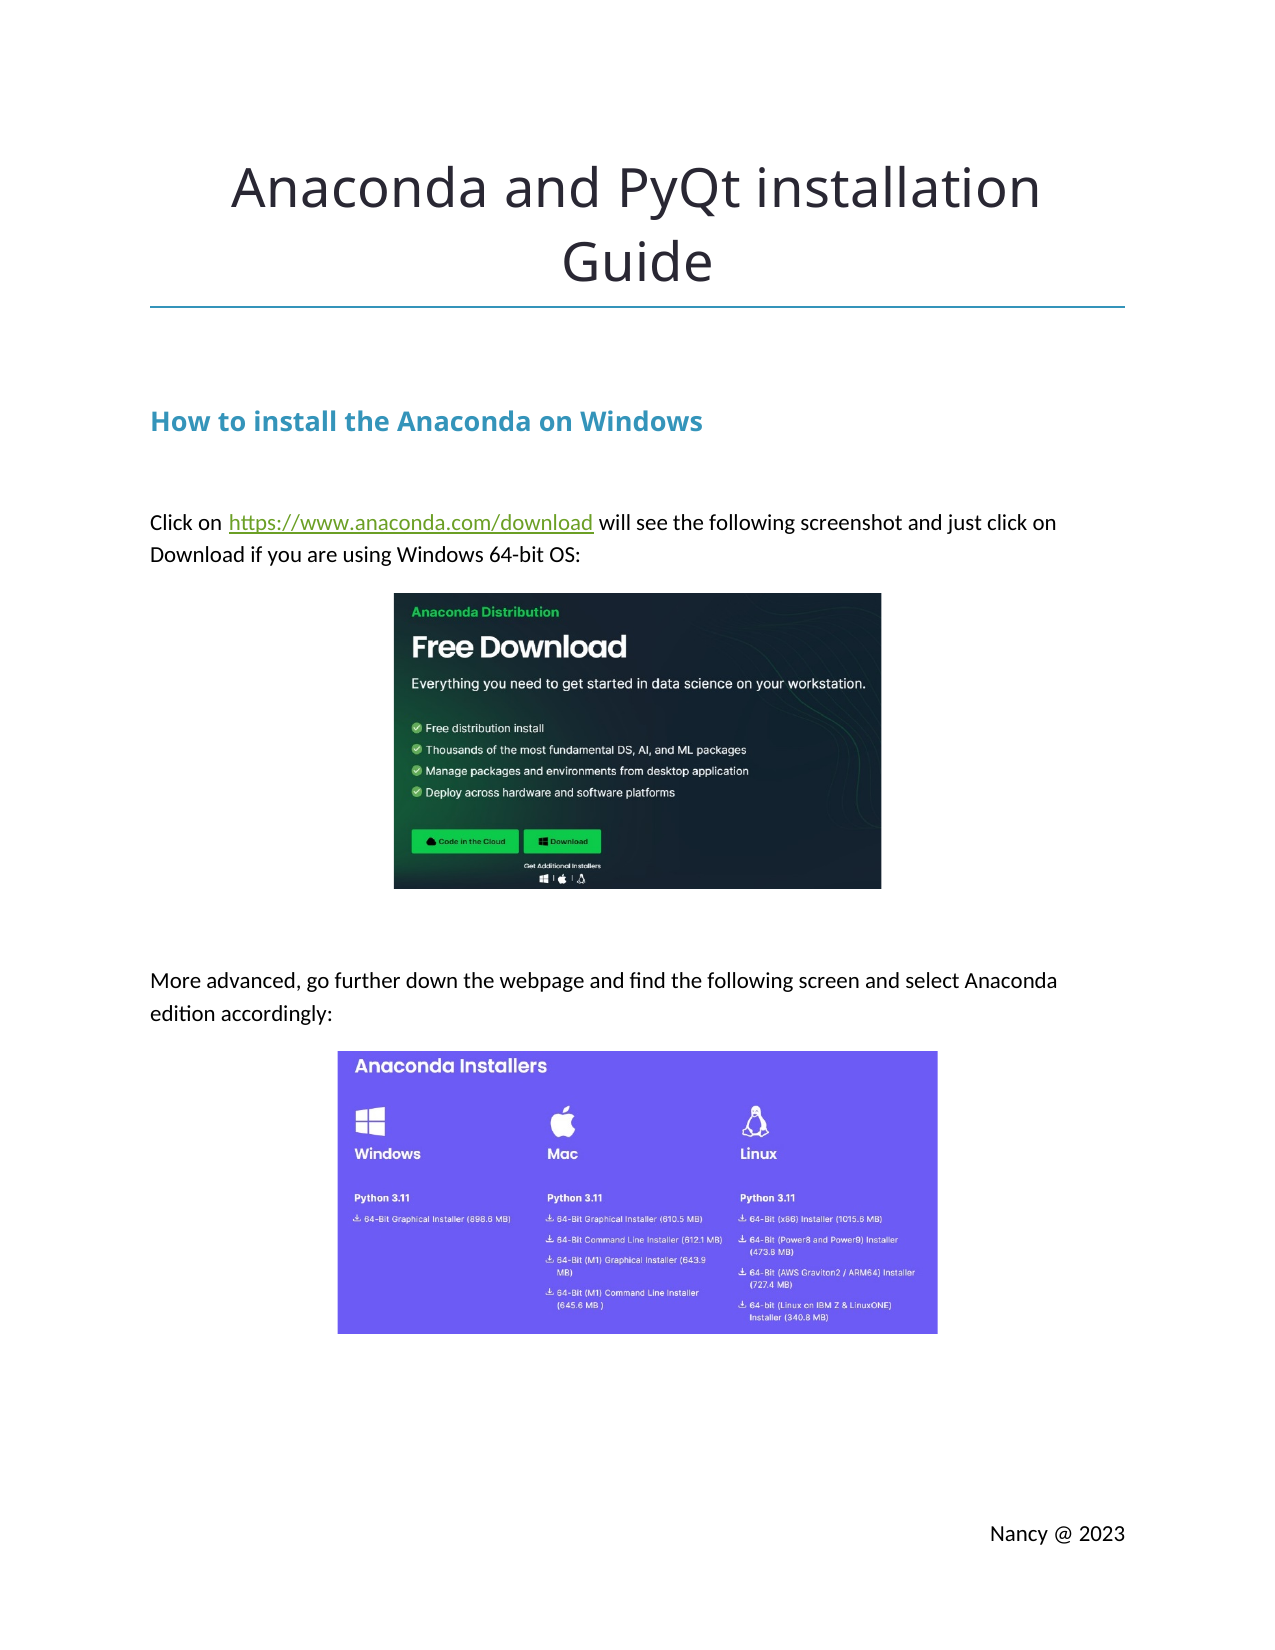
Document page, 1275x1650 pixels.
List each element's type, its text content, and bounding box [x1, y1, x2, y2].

picture [337, 1051, 938, 1334]
text More advanced, go further down the webpage and find the following screen and select Anaconda edition accordingly: [150, 967, 1125, 1027]
picture [393, 593, 882, 889]
subtitle How to install the Anaconda on Windows [150, 402, 1125, 439]
text Click on https://www.anaconda.com/download will see the following screenshot and just click on Download if you are using Windows 64-bit OS: [150, 508, 1125, 568]
title Anaconda and PyQt installation Guide [150, 150, 1125, 306]
